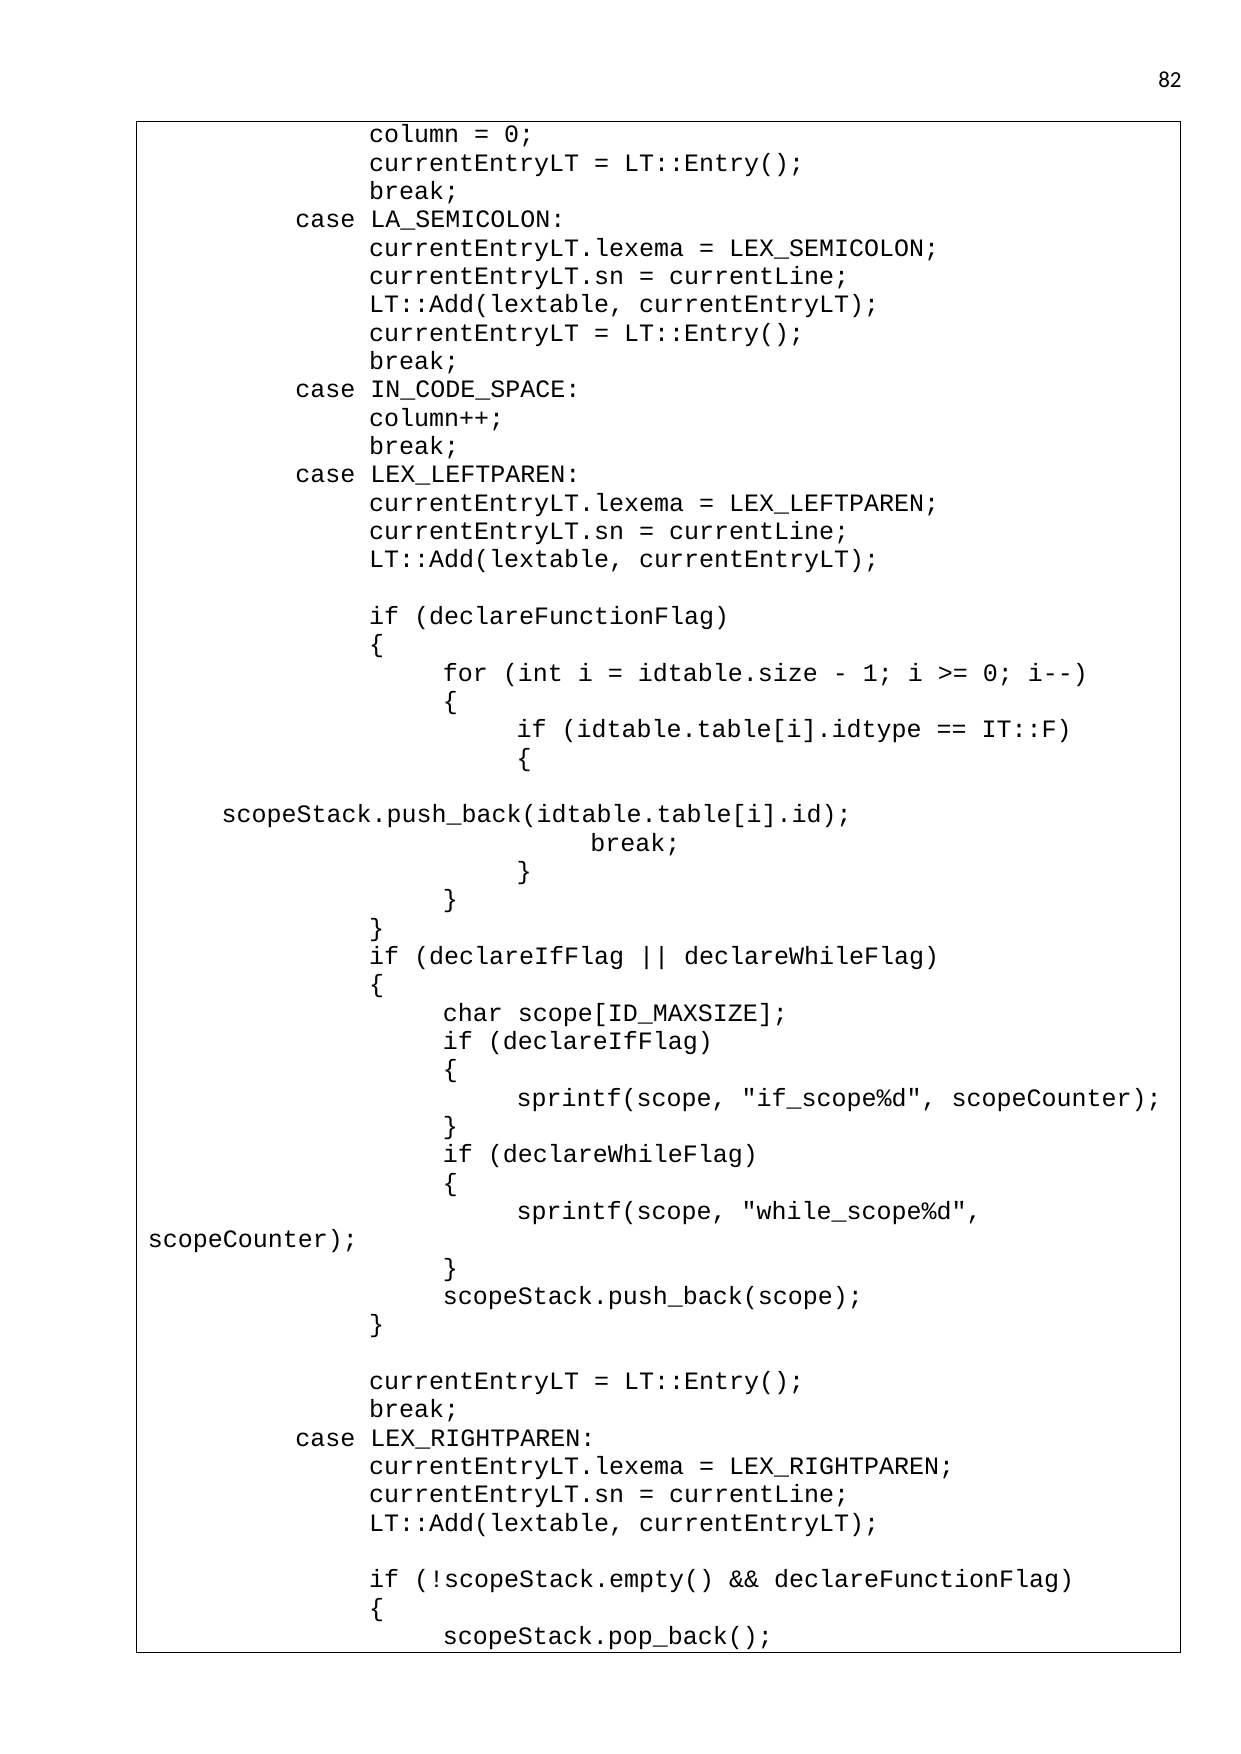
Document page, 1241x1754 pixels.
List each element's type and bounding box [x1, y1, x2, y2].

table_header [137, 122, 1180, 1652]
